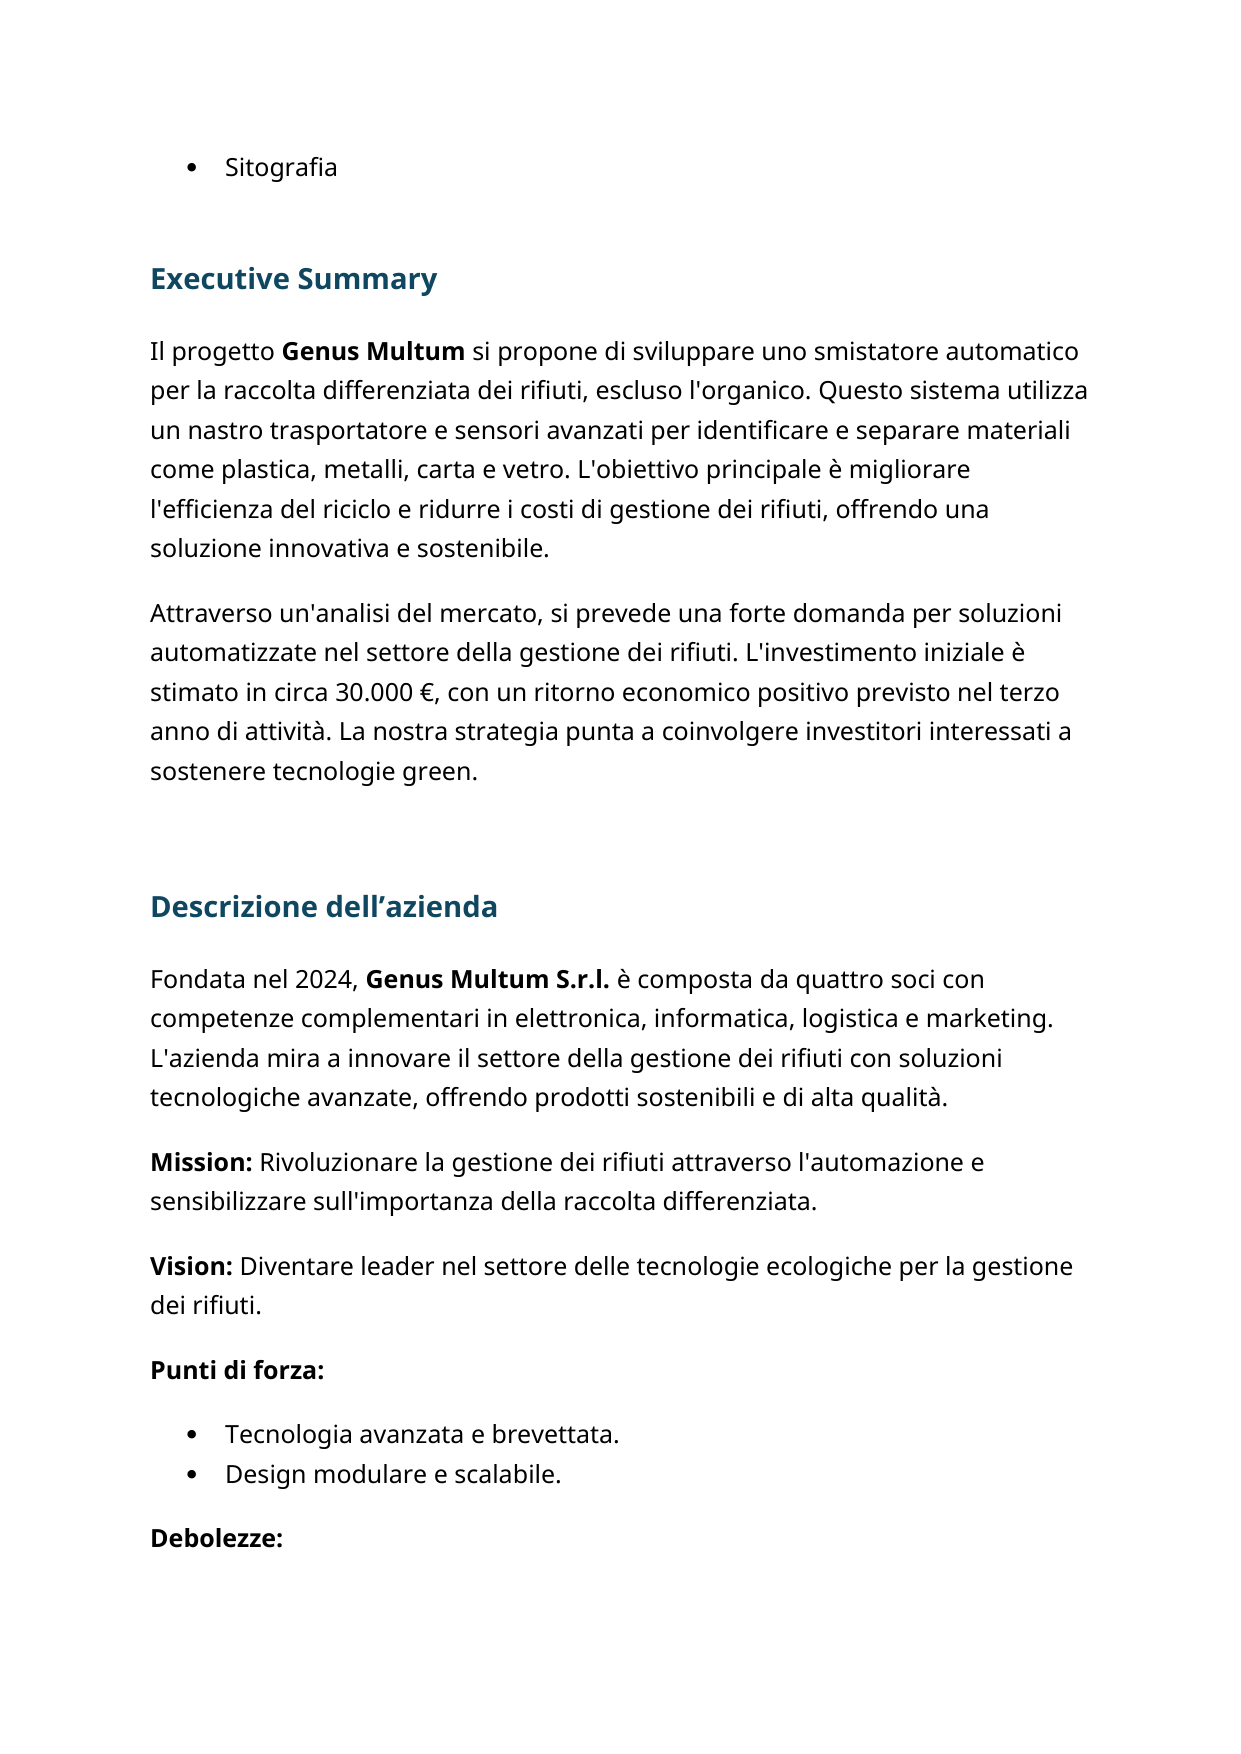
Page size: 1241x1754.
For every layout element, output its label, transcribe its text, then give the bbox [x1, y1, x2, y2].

subtitle Executive Summary [150, 258, 1090, 298]
list Design modulare e scalabile. [187, 1456, 1090, 1491]
text Punti di forza: [150, 1352, 1090, 1387]
text Debolezze: [150, 1521, 1090, 1555]
text Attraverso un'analisi del mercato, si prevede una forte domanda per soluzioni automatizzate nel settore della gestione dei rifiuti. L'investimento iniziale è stimato in circa 30.000 €, con un ritorno economico positivo previsto nel terzo anno di attività. La nostra strategia punta a coinvolgere investitori interessati a sostenere tecnologie green. [150, 595, 1090, 787]
text Il progetto Genus Multum si propone di sviluppare uno smistatore automatico per la raccolta differenziata dei rifiuti, escluso l'organico. Questo sistema utilizza un nastro trasportatore e sensori avanzati per identificare e separare materiali come plastica, metalli, carta e vetro. L'obiettivo principale è migliorare l'efficienza del riciclo e ridurre i costi di gestione dei rifiuti, offrendo una soluzione innovativa e sostenibile. [150, 333, 1090, 565]
text Mission: Rivoluzionare la gestione dei rifiuti attraverso l'automazione e sensibilizzare sull'importanza della raccolta differenziata. [150, 1144, 1090, 1218]
text Fondata nel 2024, Genus Multum S.r.l. è composta da quattro soci con competenze complementari in elettronica, informatica, logistica e marketing. L'azienda mira a innovare il settore della gestione dei rifiuti con soluzioni tecnologiche avanzate, offrendo prodotti sostenibili e di alta qualità. [150, 962, 1090, 1114]
list Sitografia [187, 150, 1090, 184]
text Vision: Diventare leader nel settore delle tecnologie ecologiche per la gestione dei rifiuti. [150, 1248, 1090, 1322]
subtitle Descrizione dell’azienda [150, 886, 1090, 926]
list Tecnologia avanzata e brevettata. [187, 1417, 1090, 1451]
